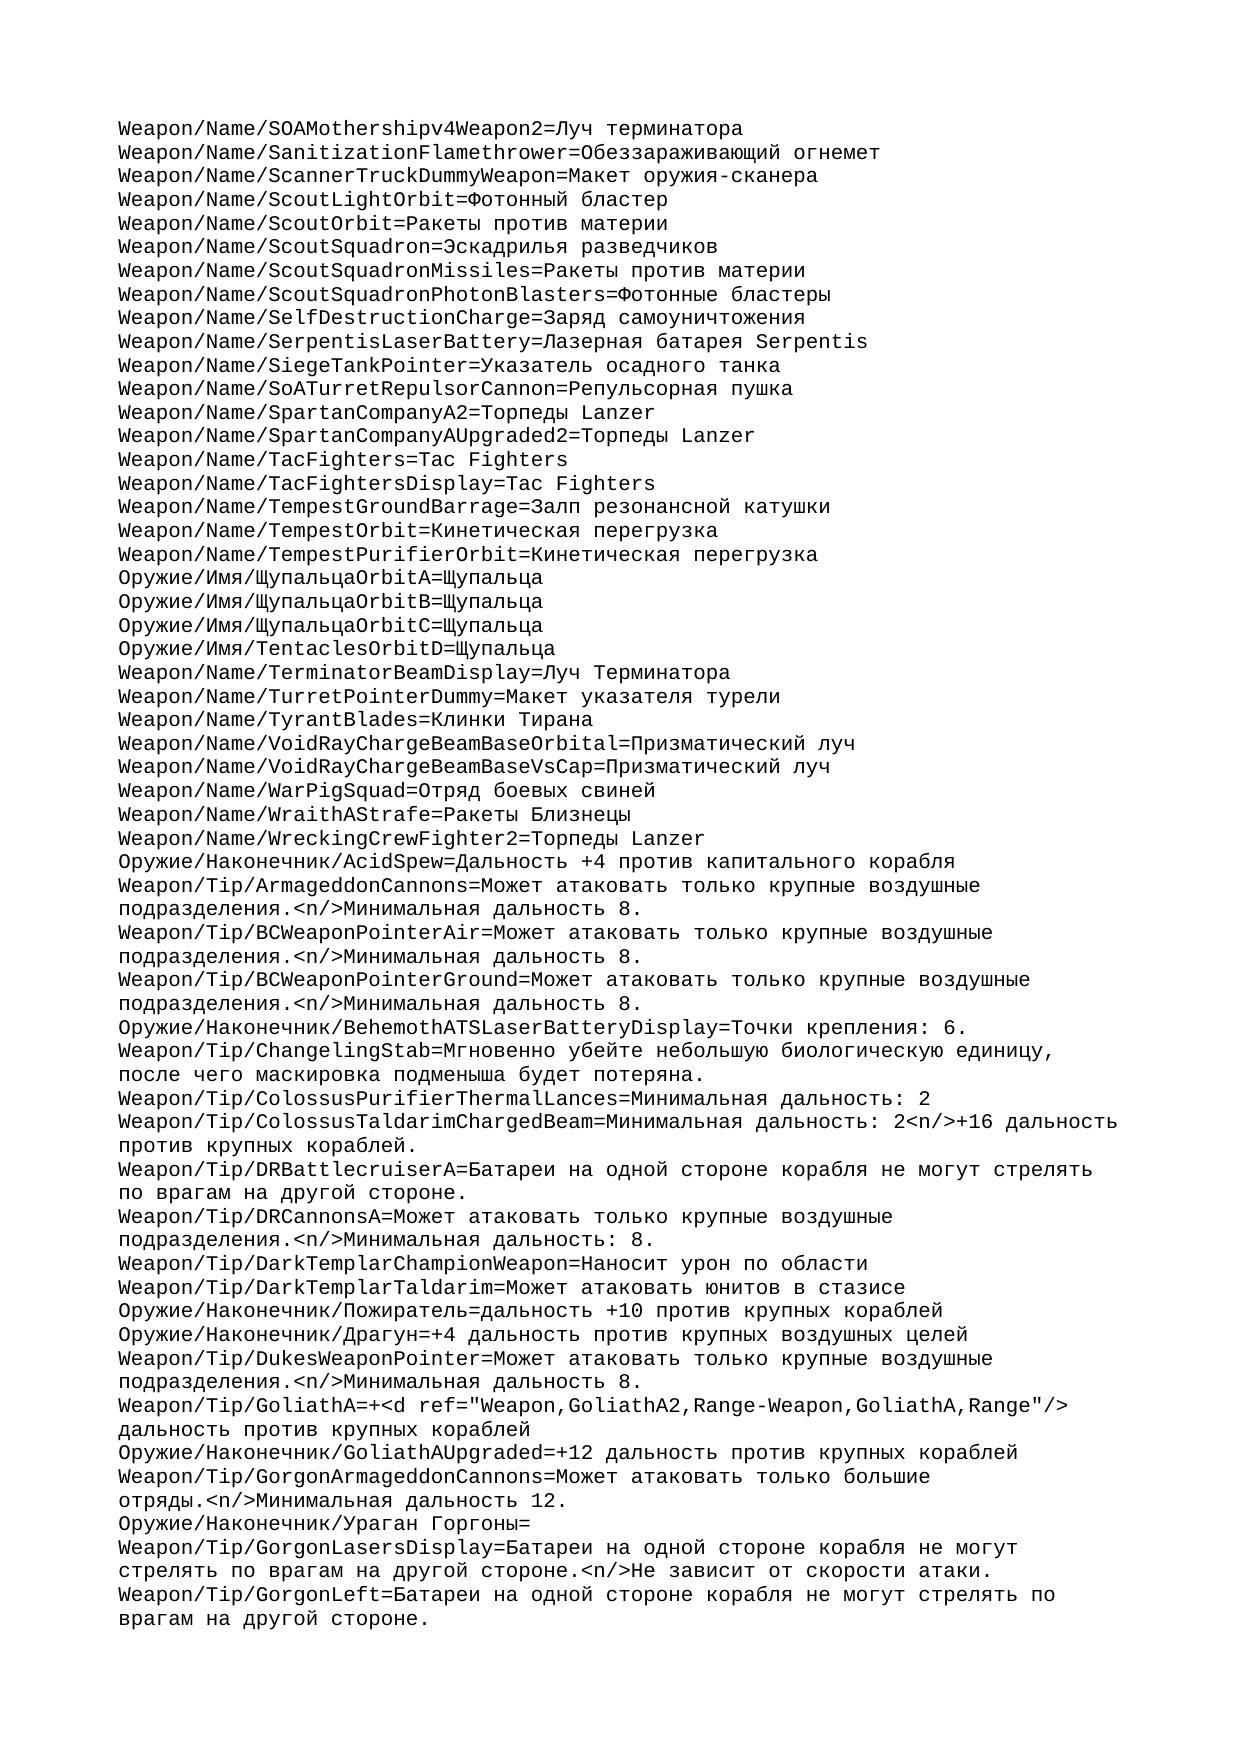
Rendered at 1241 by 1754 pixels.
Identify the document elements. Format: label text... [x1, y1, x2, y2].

text Weapon/Tip/ChangelingStab=Мгновенно убейте небольшую биологическую единицу, после чего маскировка подменыша будет потеряна. [118, 1040, 1122, 1088]
text Weapon/Tip/DRCannonsA=Может атаковать только крупные воздушные подразделения.<n/>Минимальная дальность: 8. [118, 1206, 1122, 1253]
text Weapon/Name/SanitizationFlamethrower=Обеззараживающий огнемет [118, 142, 1122, 165]
text Weapon/Tip/GoliathA=+<d ref="Weapon,GoliathA2,Range-Weapon,GoliathA,Range"/> дальность против крупных кораблей [118, 1395, 1122, 1442]
text Оружие/Наконечник/Ураган Горгоны= [118, 1513, 1122, 1537]
text Weapon/Name/ScoutSquadron=Эскадрилья разведчиков [118, 236, 1122, 260]
text Weapon/Name/ScoutSquadronMissiles=Ракеты против материи [118, 260, 1122, 284]
text Weapon/Name/TyrantBlades=Клинки Тирана [118, 709, 1122, 733]
text Weapon/Name/ScoutLightOrbit=Фотонный бластер [118, 189, 1122, 213]
text Weapon/Name/ScoutSquadronPhotonBlasters=Фотонные бластеры [118, 284, 1122, 307]
text Оружие/Имя/ЩупальцаOrbitA=Щупальца [118, 567, 1122, 591]
text Оружие/Наконечник/AcidSpew=Дальность +4 против капитального корабля [118, 851, 1122, 875]
text Weapon/Name/SOAMothershipv4Weapon2=Луч терминатора [118, 118, 1122, 142]
text Weapon/Name/TerminatorBeamDisplay=Луч Терминатора [118, 662, 1122, 686]
text Weapon/Name/SerpentisLaserBattery=Лазерная батарея Serpentis [118, 331, 1122, 354]
text Weapon/Name/SpartanCompanyAUpgraded2=Торпеды Lanzer [118, 426, 1122, 449]
text Weapon/Tip/BCWeaponPointerGround=Может атаковать только крупные воздушные подразделения.<n/>Минимальная дальность 8. [118, 969, 1122, 1017]
text Weapon/Tip/BCWeaponPointerAir=Может атаковать только крупные воздушные подразделения.<n/>Минимальная дальность 8. [118, 922, 1122, 969]
text Weapon/Name/TacFightersDisplay=Tac Fighters [118, 473, 1122, 496]
text Weapon/Tip/GorgonLeft=Батареи на одной стороне корабля не могут стрелять по врагам на другой стороне. [118, 1584, 1122, 1631]
text Weapon/Name/ScoutOrbit=Ракеты против материи [118, 213, 1122, 236]
text Weapon/Tip/ArmageddonCannons=Может атаковать только крупные воздушные подразделения.<n/>Минимальная дальность 8. [118, 875, 1122, 922]
text Weapon/Name/TempestGroundBarrage=Залп резонансной катушки [118, 496, 1122, 520]
text Оружие/Наконечник/Пожиратель=дальность +10 против крупных кораблей [118, 1300, 1122, 1324]
text Оружие/Имя/ЩупальцаOrbitC=Щупальца [118, 615, 1122, 638]
text Оружие/Наконечник/GoliathAUpgraded=+12 дальность против крупных кораблей [118, 1442, 1122, 1466]
text Weapon/Tip/ColossusPurifierThermalLances=Минимальная дальность: 2 [118, 1088, 1122, 1111]
text Weapon/Name/SpartanCompanyA2=Торпеды Lanzer [118, 402, 1122, 426]
text Weapon/Name/SiegeTankPointer=Указатель осадного танка [118, 354, 1122, 378]
text Weapon/Tip/DarkTemplarTaldarim=Может атаковать юнитов в стазисе [118, 1277, 1122, 1300]
text Weapon/Tip/DRBattlecruiserA=Батареи на одной стороне корабля не могут стрелять по врагам на другой стороне. [118, 1158, 1122, 1206]
text Weapon/Tip/DarkTemplarChampionWeapon=Наносит урон по области [118, 1253, 1122, 1277]
text Weapon/Tip/GorgonArmageddonCannons=Может атаковать только большие отряды.<n/>Минимальная дальность 12. [118, 1466, 1122, 1513]
text Weapon/Name/TempestPurifierOrbit=Кинетическая перегрузка [118, 544, 1122, 567]
text Weapon/Name/SoATurretRepulsorCannon=Репульсорная пушка [118, 378, 1122, 402]
text Оружие/Наконечник/BehemothATSLaserBatteryDisplay=Точки крепления: 6. [118, 1017, 1122, 1040]
text Weapon/Name/TurretPointerDummy=Макет указателя турели [118, 686, 1122, 709]
text Weapon/Name/WraithAStrafe=Ракеты Близнецы [118, 804, 1122, 827]
text Weapon/Name/WreckingCrewFighter2=Торпеды Lanzer [118, 827, 1122, 851]
text Weapon/Tip/DukesWeaponPointer=Может атаковать только крупные воздушные подразделения.<n/>Минимальная дальность 8. [118, 1348, 1122, 1395]
text Weapon/Name/TempestOrbit=Кинетическая перегрузка [118, 520, 1122, 544]
text Weapon/Name/VoidRayChargeBeamBaseOrbital=Призматический луч [118, 733, 1122, 757]
text Weapon/Tip/ColossusTaldarimChargedBeam=Минимальная дальность: 2<n/>+16 дальность против крупных кораблей. [118, 1111, 1122, 1158]
text Weapon/Name/VoidRayChargeBeamBaseVsCap=Призматический луч [118, 757, 1122, 780]
text Оружие/Наконечник/Драгун=+4 дальность против крупных воздушных целей [118, 1324, 1122, 1348]
text Оружие/Имя/ЩупальцаOrbitB=Щупальца [118, 591, 1122, 615]
text Weapon/Name/TacFighters=Tac Fighters [118, 449, 1122, 473]
text Weapon/Tip/GorgonLasersDisplay=Батареи на одной стороне корабля не могут стрелять по врагам на другой стороне.<n/>Не зависит от скорости атаки. [118, 1537, 1122, 1584]
text Weapon/Name/WarPigSquad=Отряд боевых свиней [118, 780, 1122, 804]
text Оружие/Имя/TentaclesOrbitD=Щупальца [118, 638, 1122, 662]
text Weapon/Name/ScannerTruckDummyWeapon=Макет оружия-сканера [118, 165, 1122, 189]
text Weapon/Name/SelfDestructionCharge=Заряд самоуничтожения [118, 307, 1122, 331]
